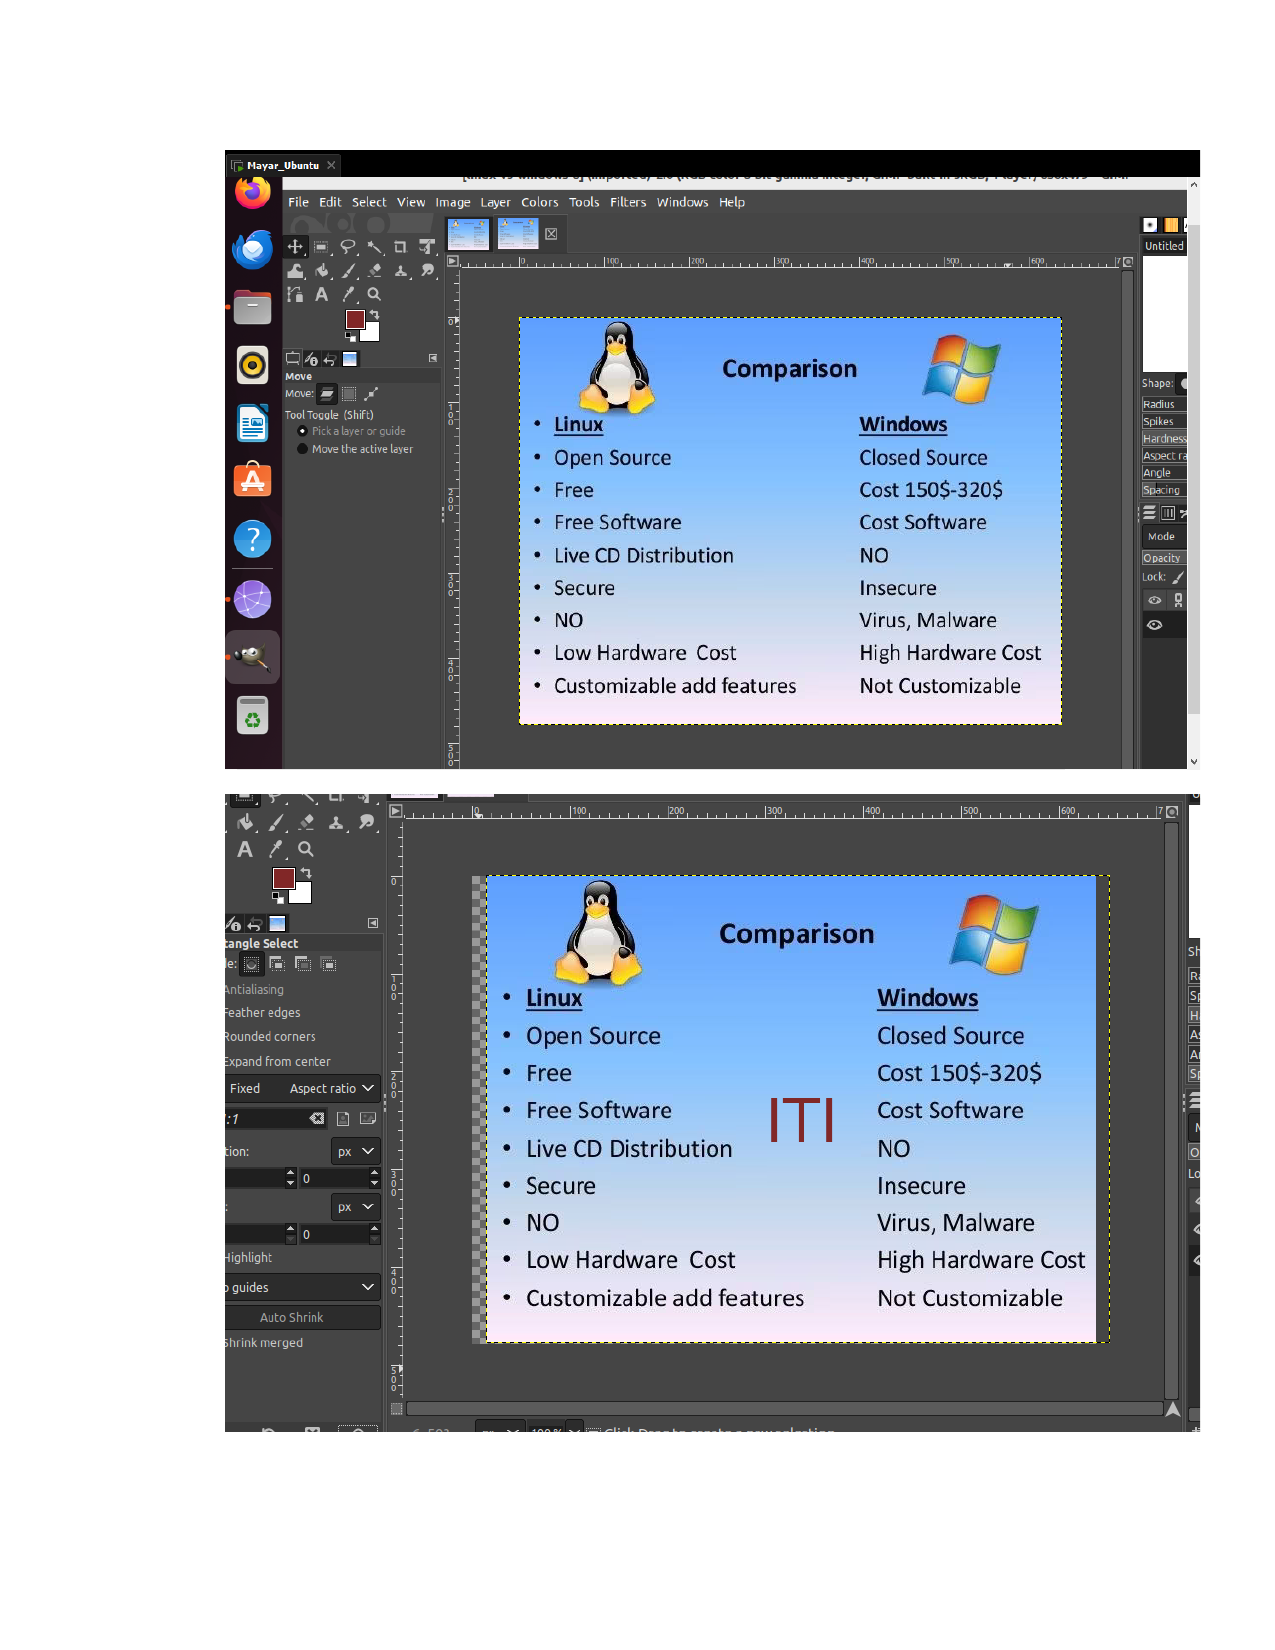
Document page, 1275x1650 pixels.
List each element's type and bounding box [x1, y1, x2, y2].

picture [225, 794, 1200, 1432]
picture [225, 150, 1200, 770]
